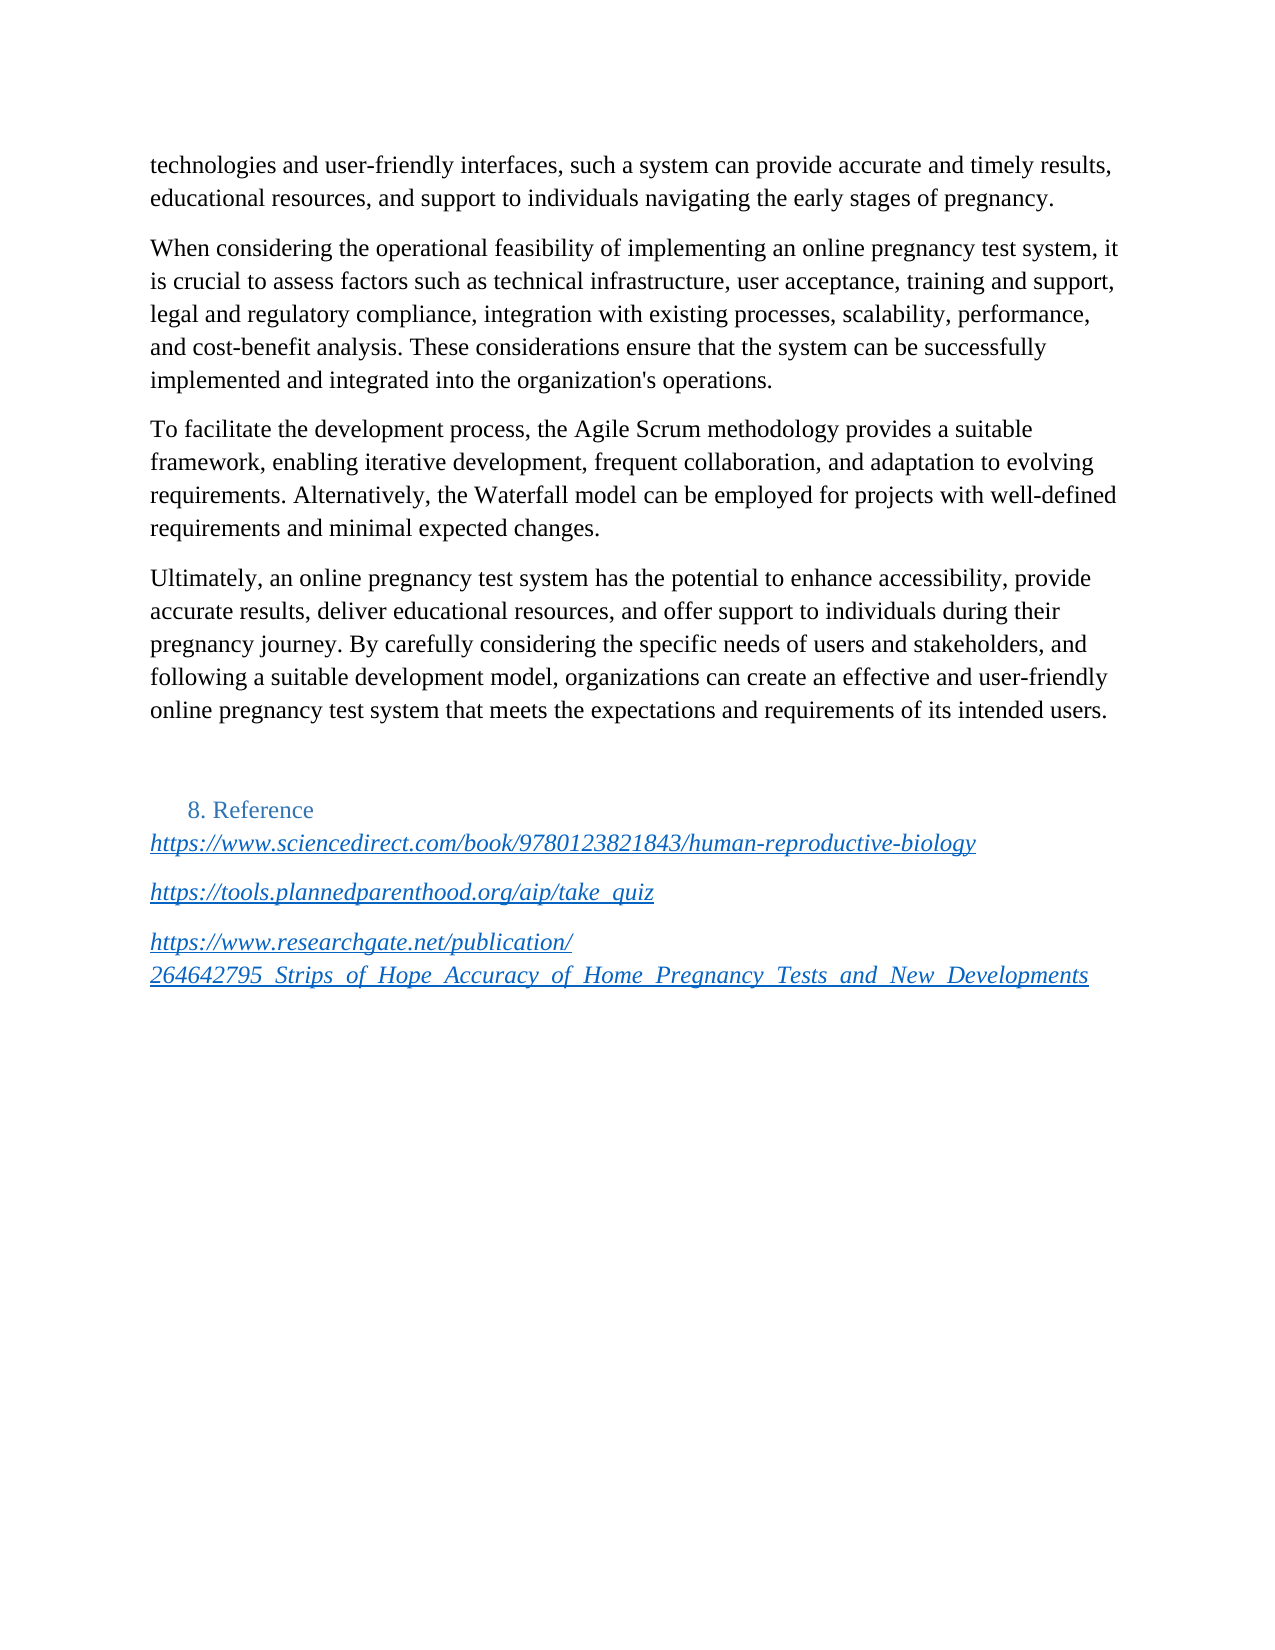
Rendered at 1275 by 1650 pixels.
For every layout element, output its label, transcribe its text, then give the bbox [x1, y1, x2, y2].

text To facilitate the development process, the Agile Scrum methodology provides a suitable framework, enabling iterative development, frequent collaboration, and adaptation to evolving requirements. Alternatively, the Waterfall model can be employed for projects with well-defined requirements and minimal expected changes. [150, 414, 1125, 542]
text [150, 150, 1125, 212]
text Ultimately, an online pregnancy test system has the potential to enhance accessibility, provide accurate results, deliver educational resources, and offer support to individuals during their pregnancy journey. By carefully considering the specific needs of users and stakeholders, and following a suitable development model, organizations can create an effective and user-friendly online pregnancy test system that meets the expectations and requirements of its intended users. [150, 563, 1125, 724]
text When considering the operational feasibility of implementing an online pregnancy test system, it is crucial to assess factors such as technical infrastructure, user acceptance, training and support, legal and regulatory compliance, integration with existing processes, scalability, performance, and cost-benefit analysis. These considerations ensure that the system can be successfully implemented and integrated into the organization's operations. [150, 233, 1125, 393]
text https://www.sciencedirect.com/book/9780123821843/human-reproductive-biology [150, 828, 1125, 856]
text https://www.researchgate.net/publication/264642795_Strips_of_Hope_Accuracy_of_Home_Pregnancy_Tests_and_New_Developments [150, 927, 1125, 989]
text https://tools.plannedparenthood.org/aip/take_quiz [150, 877, 1125, 906]
subtitle 8. Reference [187, 795, 1125, 823]
